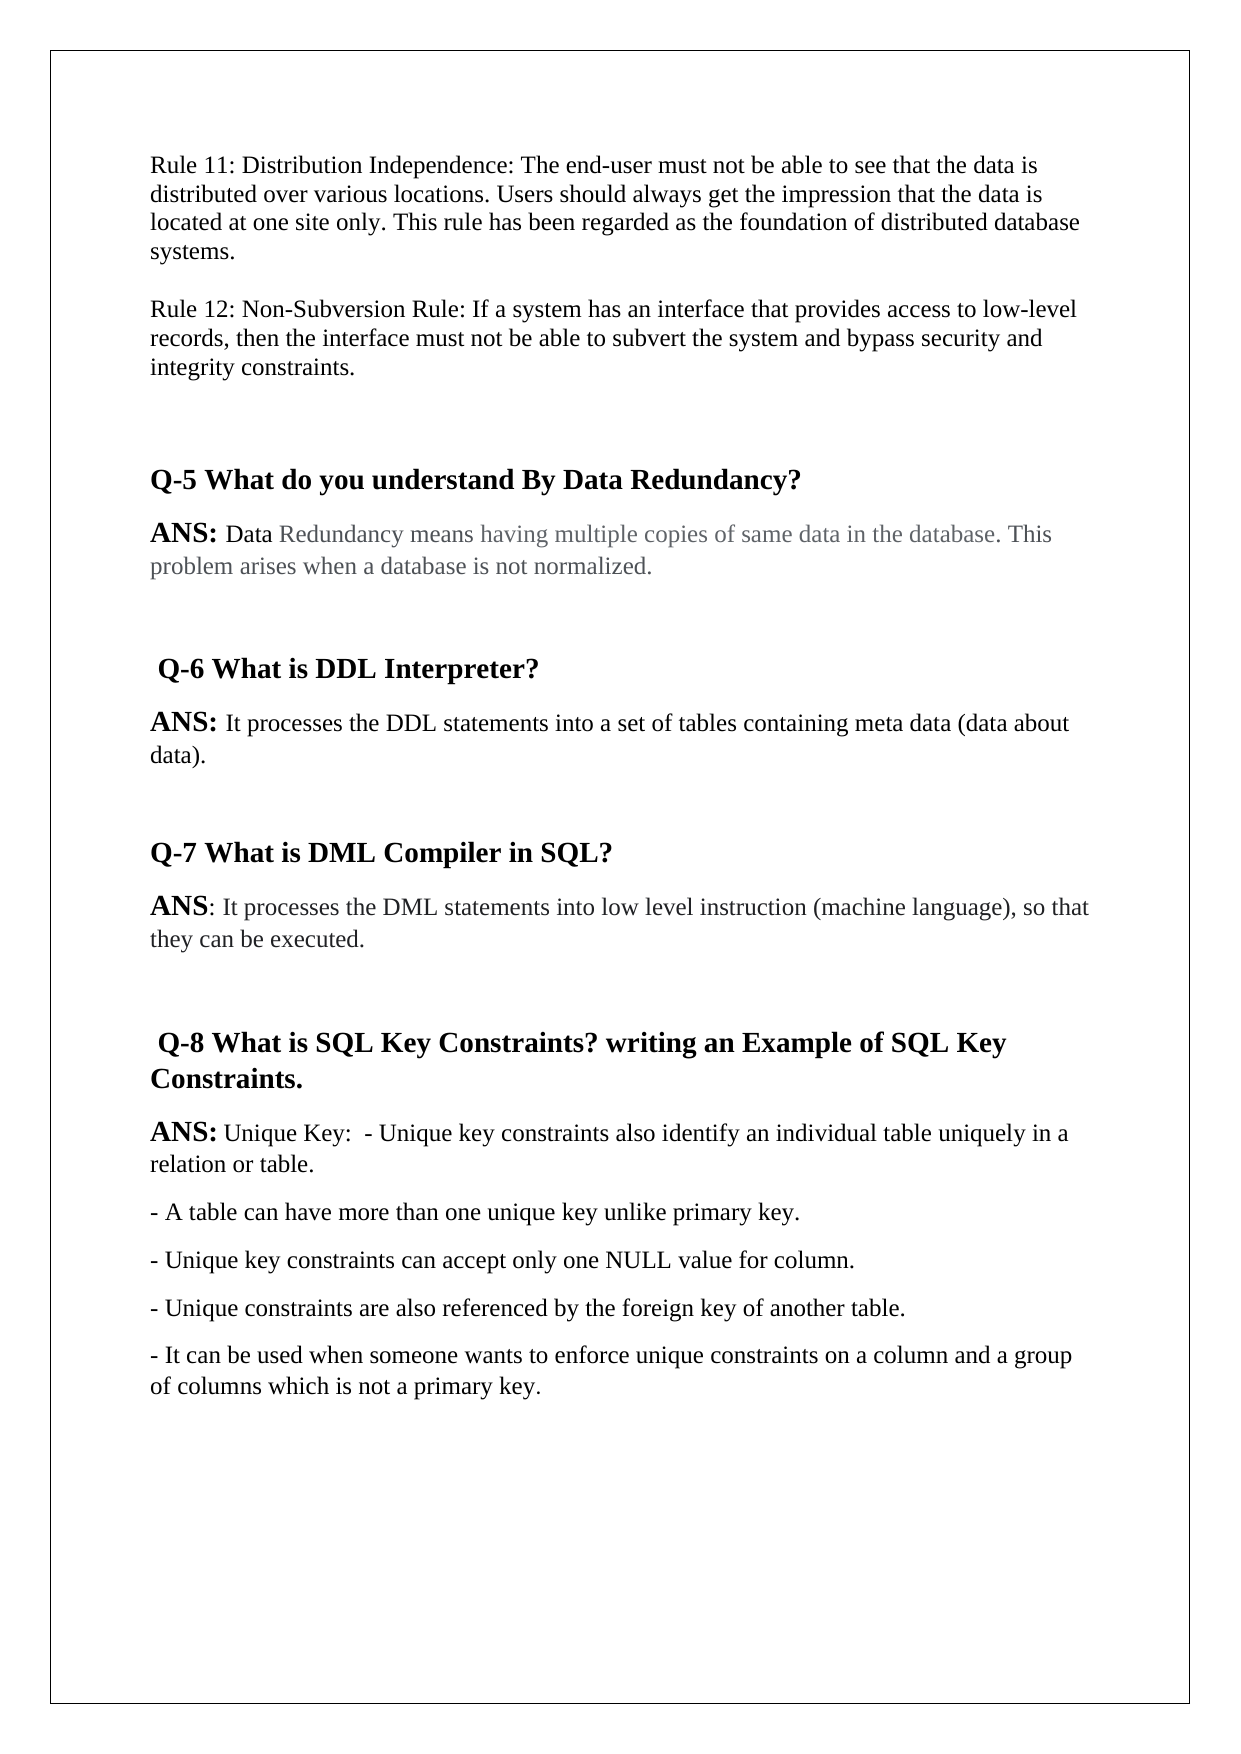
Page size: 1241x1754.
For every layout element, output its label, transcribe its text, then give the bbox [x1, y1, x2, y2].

text Q-6 What is DDL Interpreter? [150, 652, 1090, 685]
text ANS: It processes the DDL statements into a set of tables containing meta data (data about data). [150, 704, 1090, 769]
subtitle Rule 11: Distribution Independence: The end-user must not be able to see that the data is distributed over various locations. Users should always get the impression that the data is located at one site only. This rule has been regarded as the foundation of distributed database systems. [150, 150, 1090, 265]
text - It can be used when someone wants to enforce unique constraints on a column and a group of columns which is not a primary key. [150, 1340, 1090, 1401]
subtitle Rule 12: Non-Subversion Rule: If a system has an interface that provides access to low-level records, then the interface must not be able to subvert the system and bypass security and integrity constraints. [150, 294, 1090, 380]
text ANS: Data Redundancy means having multiple copies of same data in the database. This problem arises when a database is not normalized. [150, 515, 1090, 580]
text - A table can have more than one unique key unlike primary key. [150, 1197, 1090, 1226]
text Q-8 What is SQL Key Constraints? writing an Example of SQL Key Constraints. [150, 1025, 1090, 1094]
text Q-5 What do you understand By Data Redundancy? [150, 462, 1090, 496]
text ANS: Unique Key:- Unique key constraints also identify an individual table uniquely in a relation or table. [150, 1114, 1090, 1178]
text - Unique key constraints can accept only one NULL value for column. [150, 1245, 1090, 1274]
text ANS: It processes the DML statements into low level instruction (machine language), so that they can be executed. [150, 888, 1090, 953]
text Q-7 What is DML Compiler in SQL? [150, 836, 1090, 869]
text - Unique constraints are also referenced by the foreign key of another table. [150, 1293, 1090, 1321]
